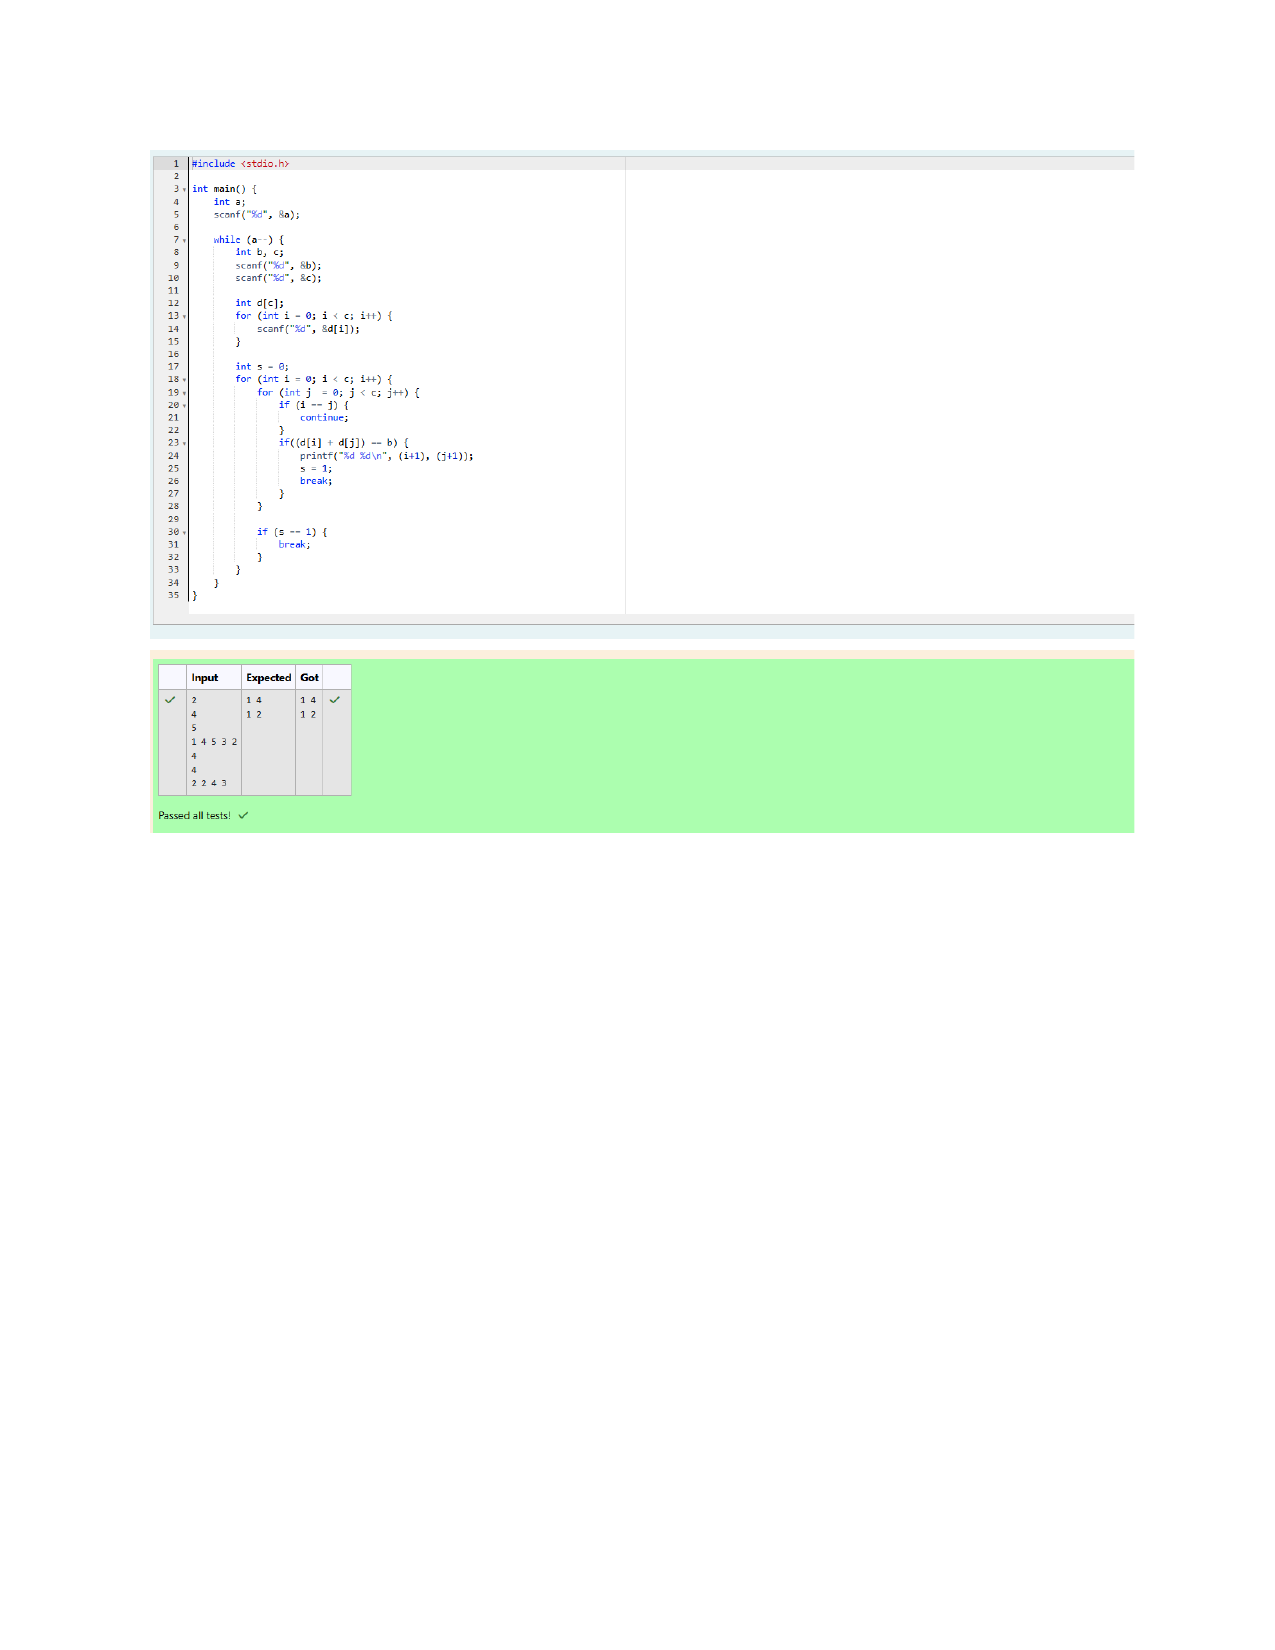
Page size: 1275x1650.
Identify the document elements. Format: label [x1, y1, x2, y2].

picture [150, 150, 1135, 833]
